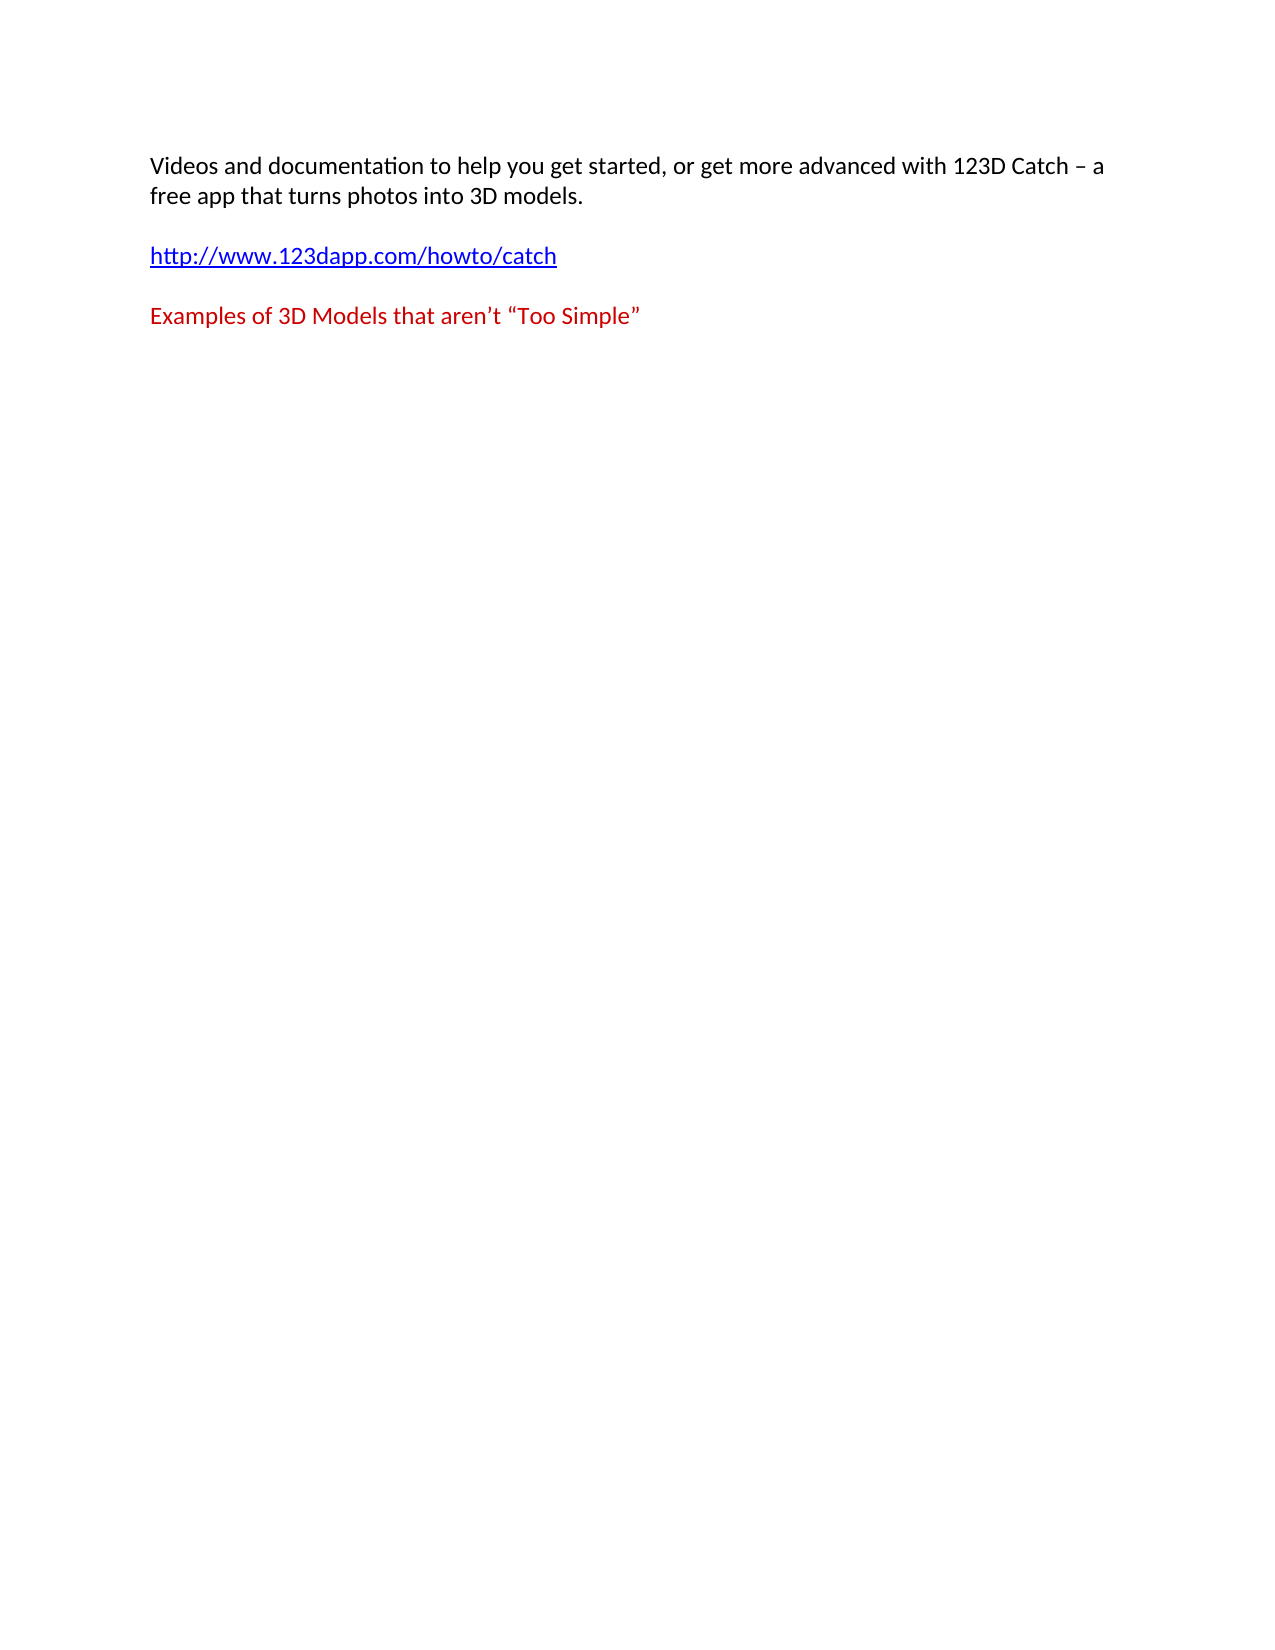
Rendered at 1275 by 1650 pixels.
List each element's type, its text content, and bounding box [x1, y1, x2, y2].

text Examples of 3D Models that aren’t “Too Simple” [150, 300, 1125, 330]
text http://www.123dapp.com/howto/catch [150, 240, 1125, 271]
text Videos and documentation to help you get started, or get more advanced with 123D Catch – a free app that turns photos into 3D models. [150, 150, 1125, 211]
